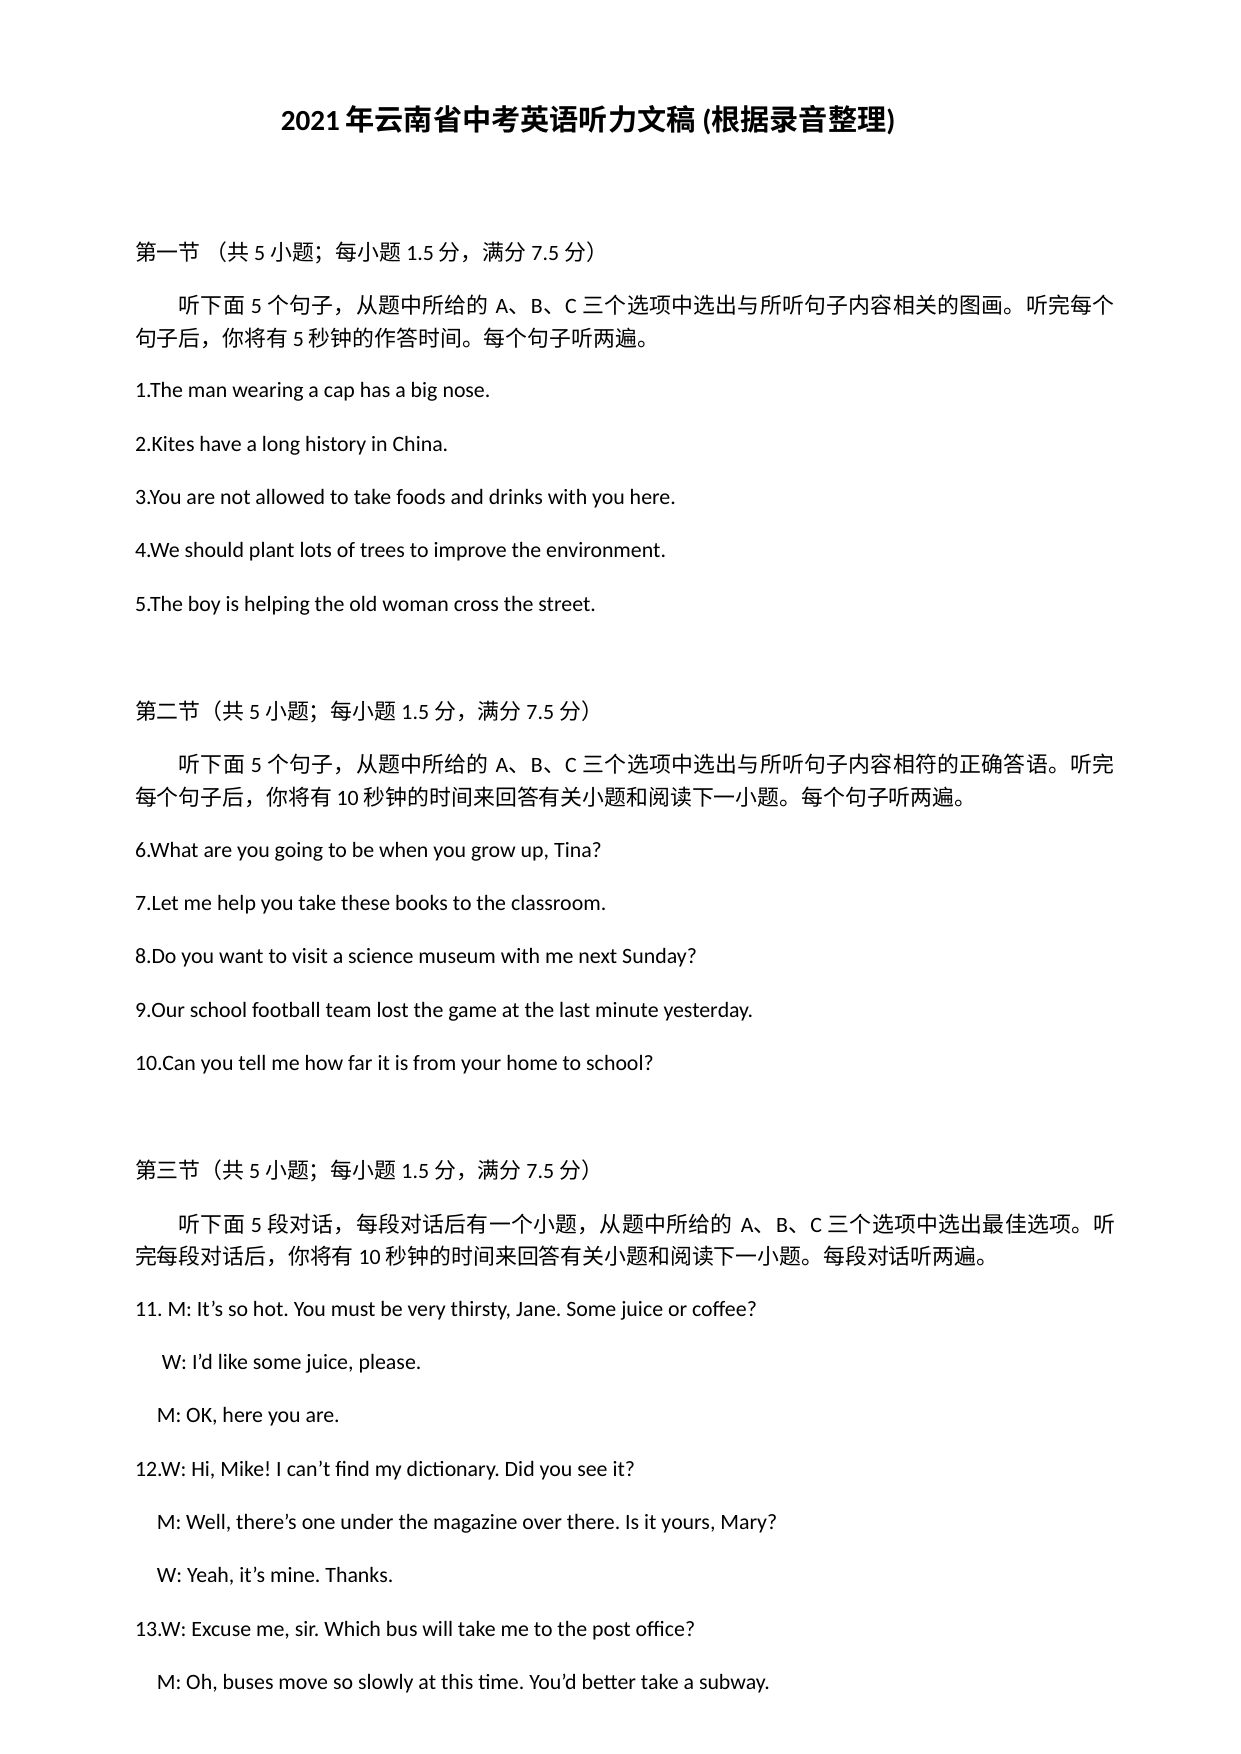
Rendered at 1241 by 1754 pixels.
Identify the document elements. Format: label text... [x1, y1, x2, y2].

text M: OK, here you are. [135, 1399, 1117, 1431]
text 7.Let me help you take these books to the classroom. [135, 886, 1117, 919]
text W: Yeah, it’s mine. Thanks. [135, 1559, 1117, 1591]
text 9.Our school football team lost the game at the last minute yesterday. [135, 993, 1117, 1025]
text 听下面 5 段对话，每段对话后有一个小题，从题中所给的 A、B、C 三个选项中选出最佳选项。听完每段对话后，你将有 10 秒钟的时间来回答有关小题和阅读下一小题。每段对话听两遍。 [135, 1206, 1117, 1271]
text 12.W: Hi, Mike! I can’t find my dictionary. Did you see it? [135, 1452, 1117, 1484]
list W: I’d like some juice, please. [135, 1345, 1117, 1378]
text M: Well, there’s one under the magazine over there. Is it yours, Mary? [135, 1505, 1117, 1538]
text 13.W: Excuse me, sir. Which bus will take me to the post office? [135, 1612, 1117, 1644]
text 3.You are not allowed to take foods and drinks with you here. [135, 480, 1117, 513]
text 8.Do you want to visit a science museum with me next Sunday? [135, 939, 1117, 972]
text M: Oh, buses move so slowly at this time. You’d better take a subway. [135, 1665, 1117, 1698]
text 4.We should plant lots of trees to improve the environment. [135, 534, 1117, 566]
text 第二节（共 5 小题；每小题 1.5 分，满分 7.5 分） [135, 694, 1117, 726]
text 听下面 5 个句子，从题中所给的 A、B、C 三个选项中选出与所听句子内容相符的正确答语。听完每个句子后，你将有 10 秒钟的时间来回答有关小题和阅读下一小题。每个句子听两遍。 [135, 747, 1117, 812]
text 第一节 （共 5 小题；每小题 1.5 分，满分 7.5 分） [135, 234, 1117, 267]
text 6.What are you going to be when you grow up, Tina? [135, 833, 1117, 865]
text 2021年云南省中考英语听力文稿 (根据录音整理) [135, 85, 1117, 150]
text 第三节（共 5 小题；每小题 1.5 分，满分 7.5 分） [135, 1153, 1117, 1185]
text 2.Kites have a long history in China. [135, 427, 1117, 459]
text 10.Can you tell me how far it is from your home to school? [135, 1046, 1117, 1079]
text 5.The boy is helping the old woman cross the street. [135, 587, 1117, 619]
list M: It’s so hot. You must be very thirsty, Jane. Some juice or coffee? [135, 1292, 1117, 1324]
text 听下面 5 个句子，从题中所给的 A、B、C 三个选项中选出与所听句子内容相关的图画。听完每个句子后，你将有 5 秒钟的作答时间。每个句子听两遍。 [135, 288, 1117, 353]
text 1.The man wearing a cap has a big nose. [135, 374, 1117, 406]
